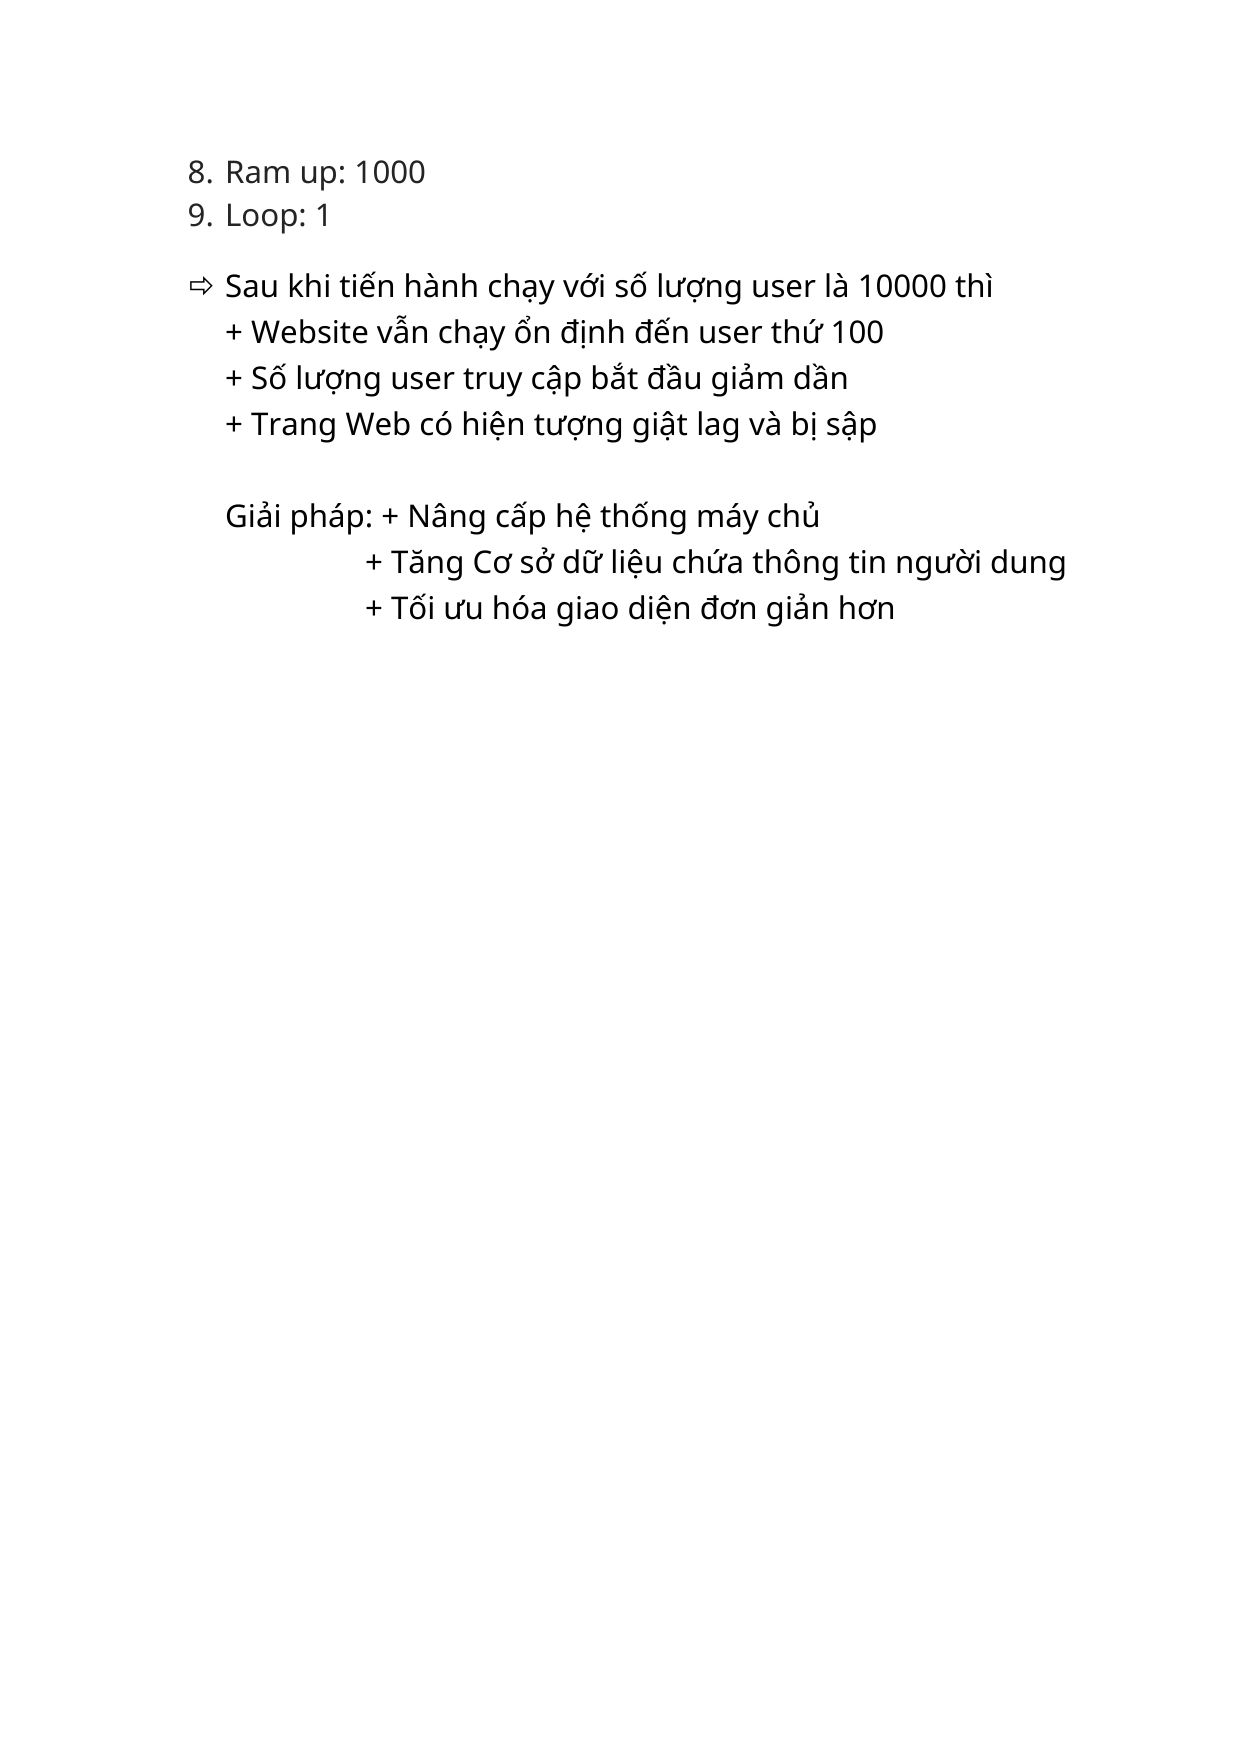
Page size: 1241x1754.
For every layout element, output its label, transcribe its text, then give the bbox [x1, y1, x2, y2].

list + Tăng Cơ sở dữ liệu chứa thông tin người dung [225, 540, 1090, 583]
list + Trang Web có hiện tượng giật lag và bị sập [225, 402, 1090, 445]
list + Website vẫn chạy ổn định đến user thứ 100 [225, 310, 1090, 353]
list + Tối ưu hóa giao diện đơn giản hơn [225, 586, 1090, 628]
list Loop: 1 [187, 193, 1090, 235]
list Sau khi tiến hành chạy với số lượng user là 10000 thì [187, 264, 1090, 307]
list Ram up: 1000 [187, 150, 1090, 193]
list Giải pháp: + Nâng cấp hệ thống máy chủ [225, 494, 1090, 537]
list + Số lượng user truy cập bắt đầu giảm dần [225, 356, 1090, 399]
